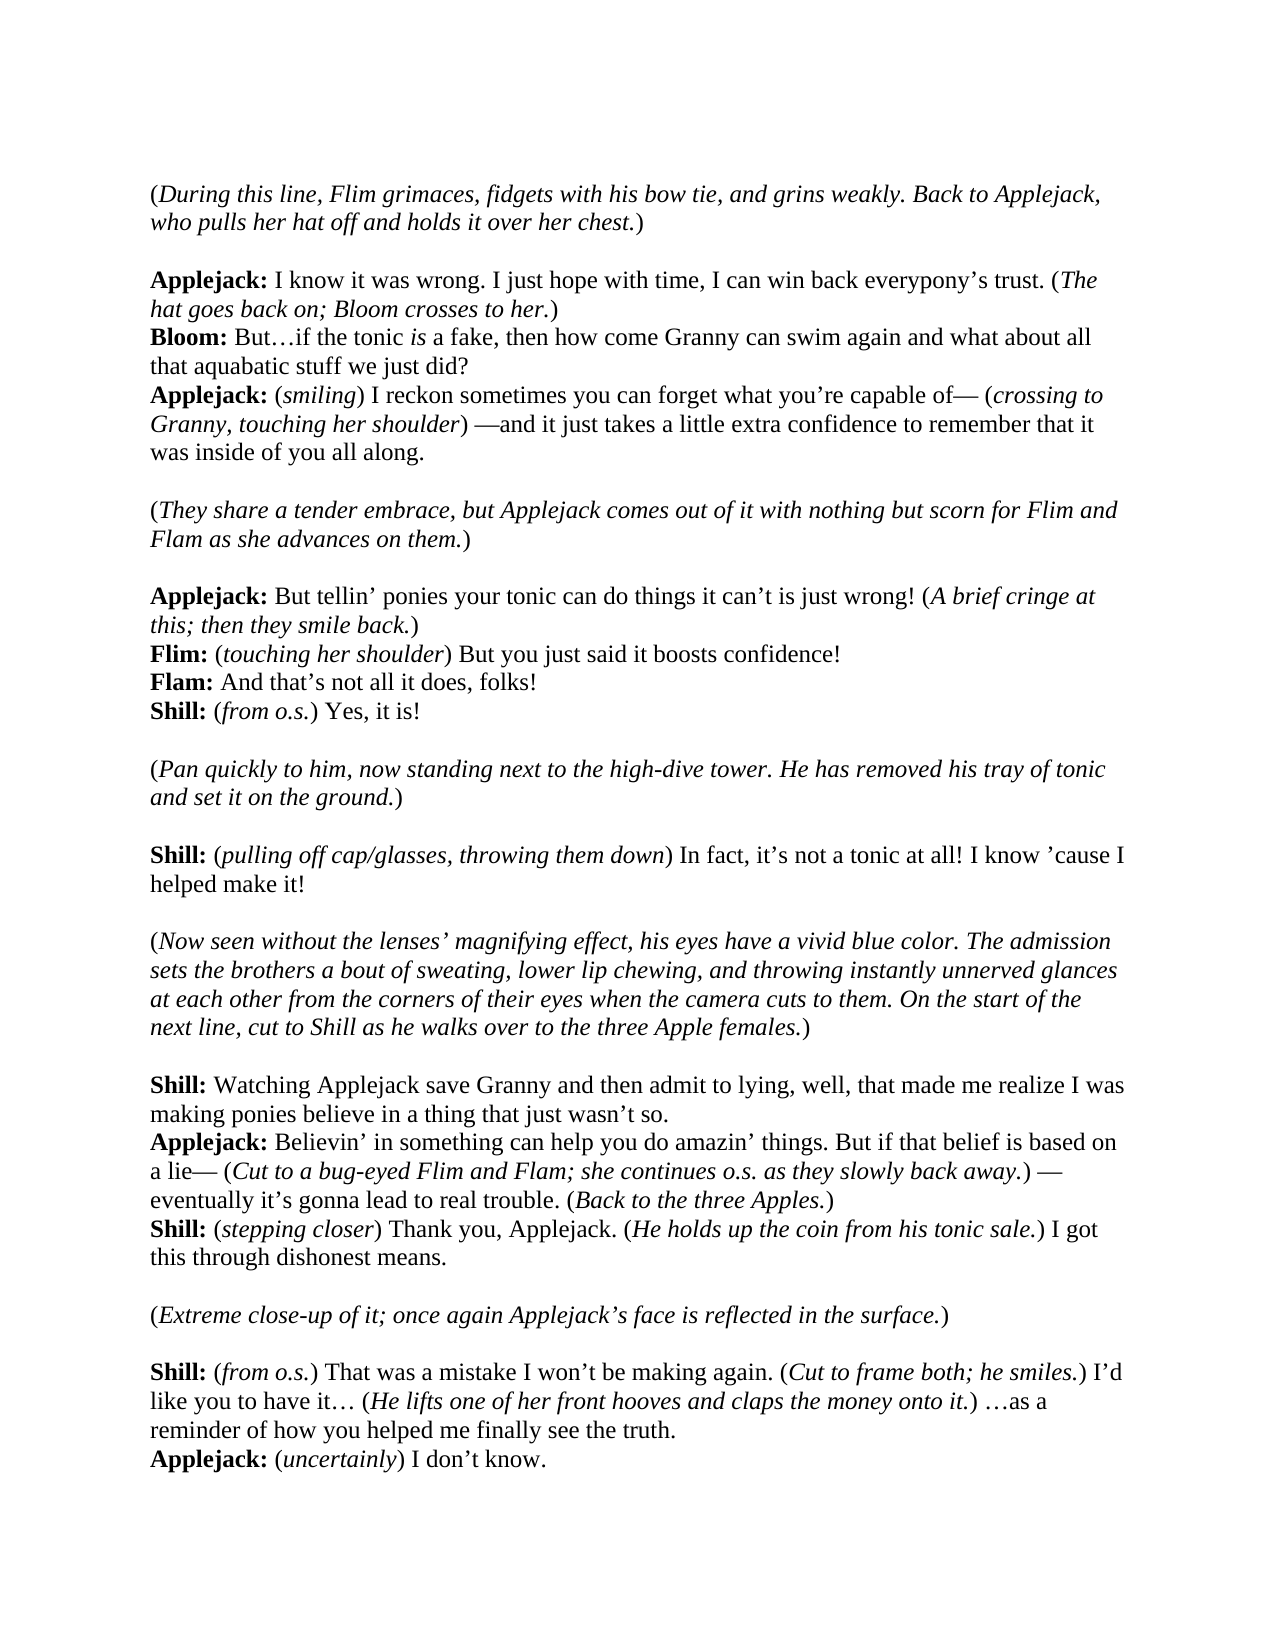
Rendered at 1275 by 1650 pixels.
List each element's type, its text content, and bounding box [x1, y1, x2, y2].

text Bloom: But…if the tonic is a fake, then how come Granny can swim again and what about all that aquabatic stuff we just did? [150, 322, 1125, 380]
text Applejack: Believin’ in something can help you do amazin’ things. But if that belief is based on a lie— (Cut to a bug-eyed Flim and Flam; she continues o.s. as they slowly back away.) —eventually it’s gonna lead to real trouble. (Back to the three Apples.) [150, 1127, 1125, 1214]
text (They share a tender embrace, but Applejack comes out of it with nothing but scorn for Flim and Flam as she advances on them.) [150, 495, 1125, 552]
text Flam: And that’s not all it does, folks! [150, 667, 1125, 696]
text Applejack: (uncertainly) I don’t know. [150, 1444, 1125, 1472]
text Shill: (stepping closer) Thank you, Applejack. (He holds up the coin from his tonic sale.) I got this through dishonest means. [150, 1214, 1125, 1271]
text (Extreme close-up of it; once again Applejack’s face is reflected in the surface.) [150, 1300, 1125, 1329]
text Flim: (touching her shoulder) But you just said it boosts confidence! [150, 639, 1125, 667]
text Applejack: I know it was wrong. I just hope with time, I can win back everypony’s trust. (The hat goes back on; Bloom crosses to her.) [150, 265, 1125, 322]
text (During this line, Flim grimaces, fidgets with his bow tie, and grins weakly. Back to Applejack, who pulls her hat off and holds it over her chest.) [150, 179, 1125, 236]
text (Now seen without the lenses’ magnifying effect, his eyes have a vivid blue color. The admission sets the brothers a bout of sweating, lower lip chewing, and throwing instantly unnerved glances at each other from the corners of their eyes when the camera cuts to them. On the start of the next line, cut to Shill as he walks over to the three Apple females.) [150, 926, 1125, 1041]
text Shill: Watching Applejack save Granny and then admit to lying, well, that made me realize I was making ponies believe in a thing that just wasn’t so. [150, 1070, 1125, 1127]
text Applejack: (smiling) I reckon sometimes you can forget what you’re capable of— (crossing to Granny, touching her shoulder) —and it just takes a little extra confidence to remember that it was inside of you all along. [150, 380, 1125, 466]
text Shill: (from o.s.) That was a mistake I won’t be making again. (Cut to frame both; he smiles.) I’d like you to have it… (He lifts one of her front hooves and claps the money onto it.) …as a reminder of how you helped me finally see the truth. [150, 1357, 1125, 1444]
text Shill: (from o.s.) Yes, it is! [150, 696, 1125, 725]
text (Pan quickly to him, now standing next to the high-dive tower. He has removed his tray of tonic and set it on the ground.) [150, 754, 1125, 811]
text Applejack: But tellin’ ponies your tonic can do things it can’t is just wrong! (A brief cringe at this; then they smile back.) [150, 581, 1125, 639]
text Shill: (pulling off cap/glasses, throwing them down) In fact, it’s not a tonic at all! I know ’cause I helped make it! [150, 840, 1125, 897]
